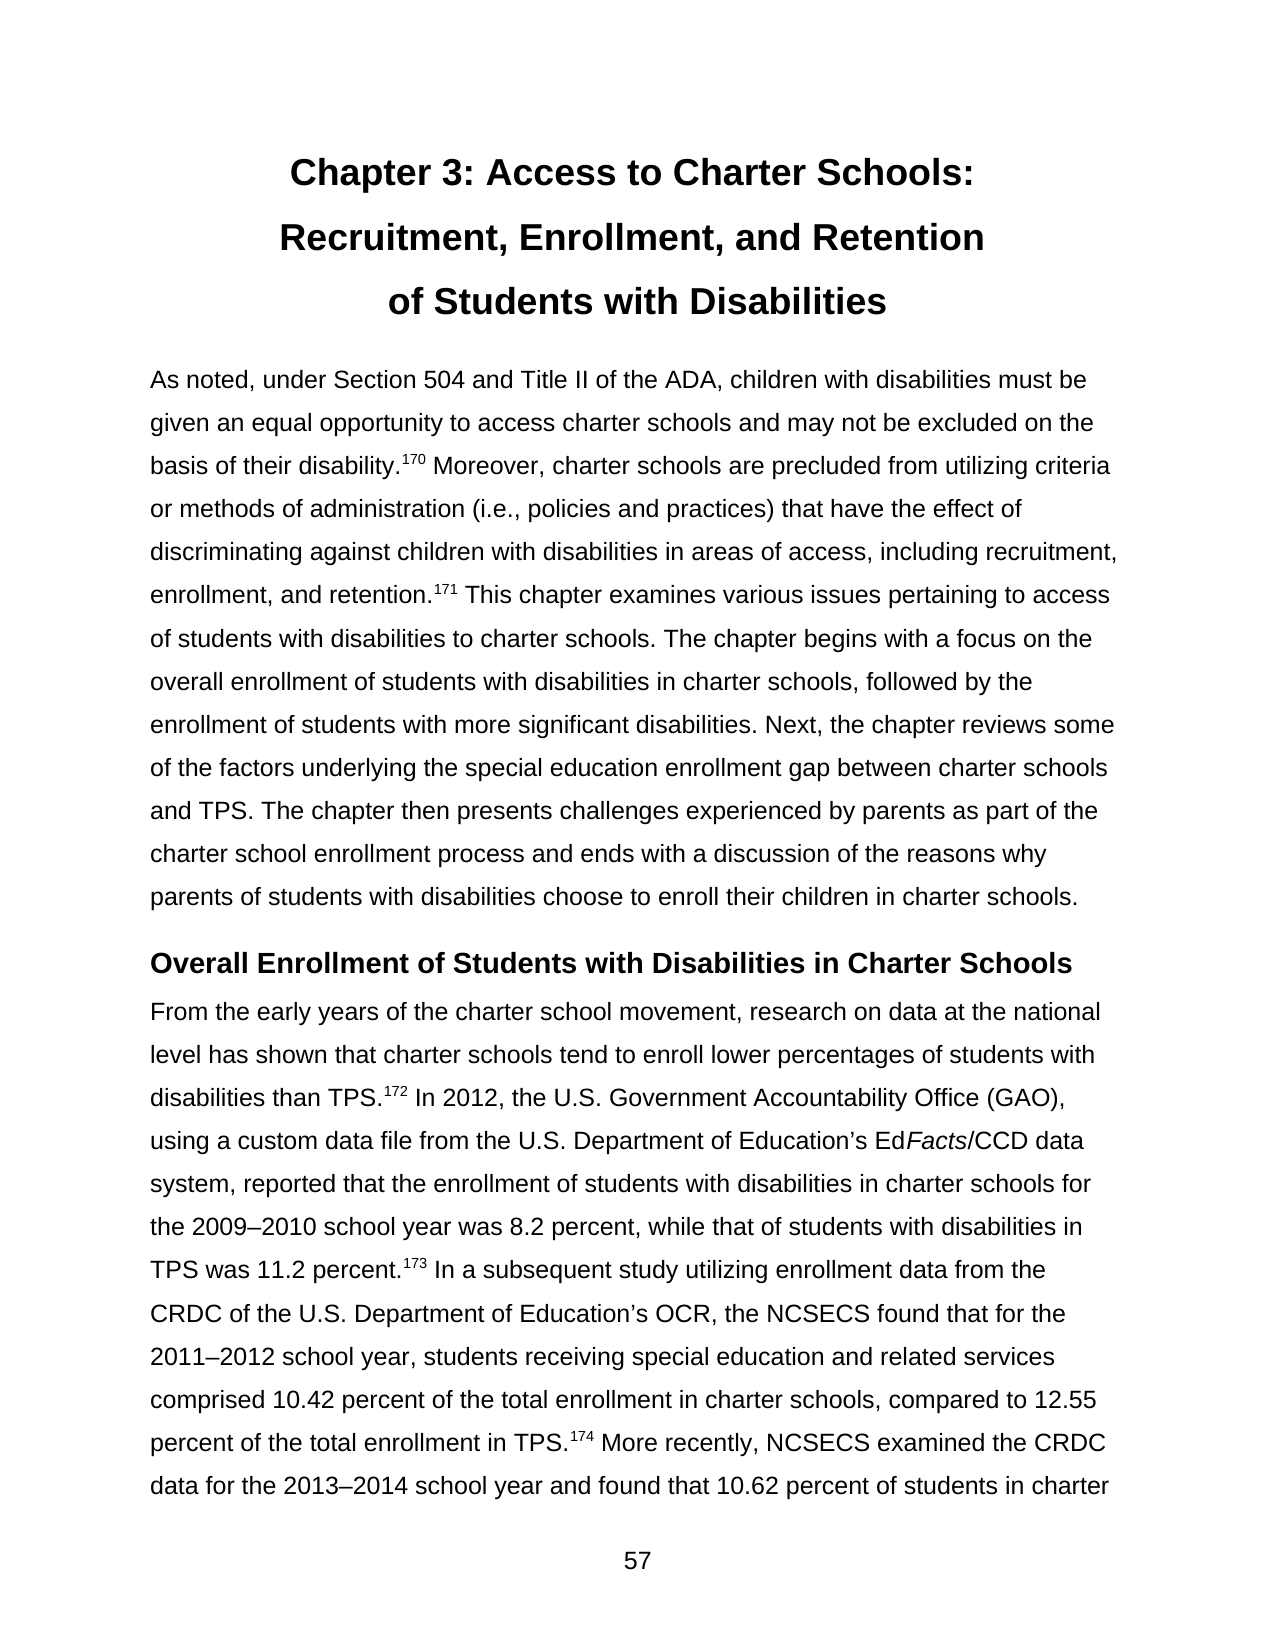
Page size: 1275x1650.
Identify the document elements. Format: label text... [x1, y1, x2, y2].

subtitle Chapter 3: Access to Charter Schools: Recruitment, Enrollment, and Retention of Students with Disabilities [150, 150, 1125, 322]
text As noted, under Section 504 and Title II of the ADA, children with disabilities must be given an equal opportunity to access charter schools and may not be excluded on the basis of their disability. Moreover, charter schools are precluded from utilizing criteria or methods of administration (i.e., policies and practices) that have the effect of discriminating against children with disabilities in areas of access, including recruitment, enrollment, and retention. This chapter examines various issues pertaining to access of students with disabilities to charter schools. The chapter begins with a focus on the overall enrollment of students with disabilities in charter schools, followed by the enrollment of students with more significant disabilities. Next, the chapter reviews some of the factors underlying the special education enrollment gap between charter schools and TPS. The chapter then presents challenges experienced by parents as part of the charter school enrollment process and ends with a discussion of the reasons why parents of students with disabilities choose to enroll their children in charter schools. [150, 365, 1125, 911]
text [150, 997, 1125, 1500]
subtitle Overall Enrollment of Students with Disabilities in Charter Schools [150, 946, 1125, 980]
